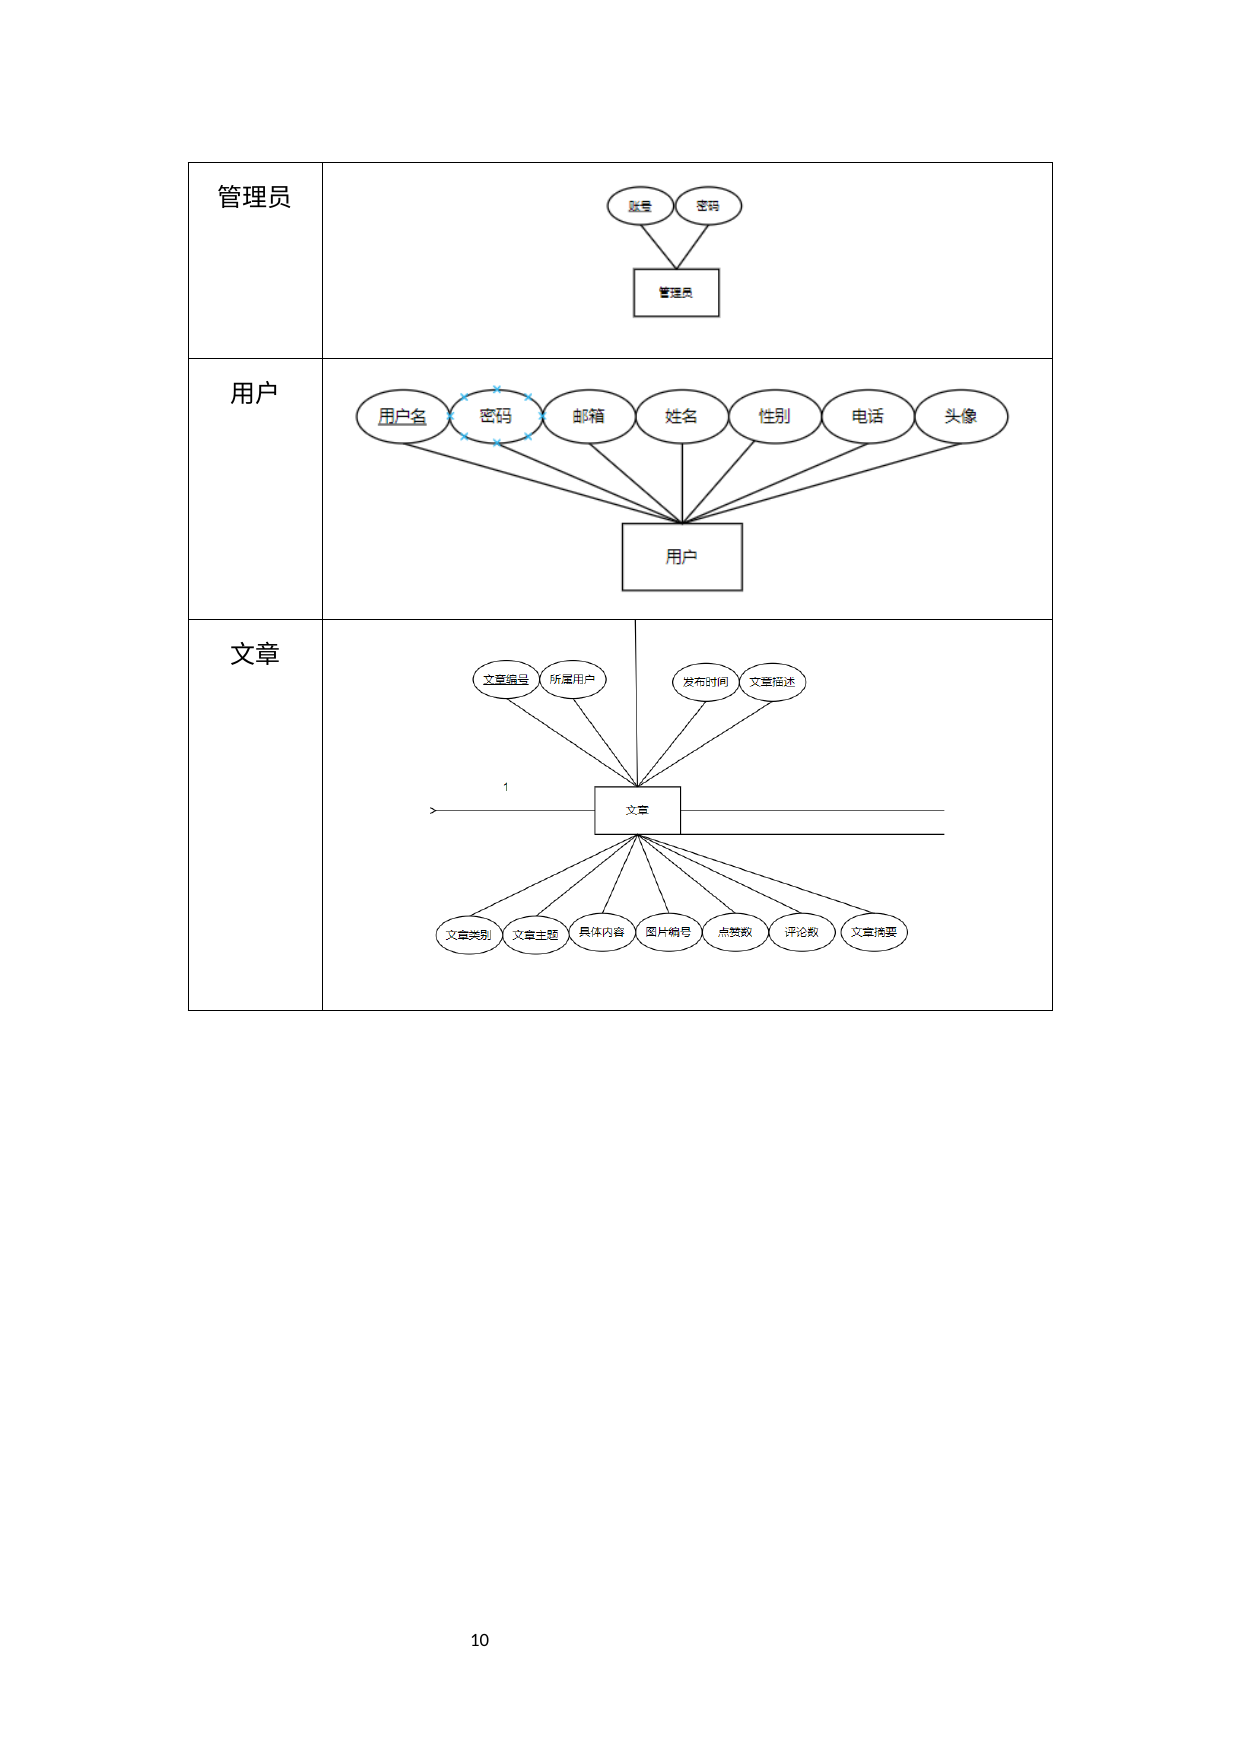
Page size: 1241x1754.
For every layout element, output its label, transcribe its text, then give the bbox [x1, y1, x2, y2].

table_cell [323, 620, 1052, 1010]
table_cell [323, 359, 1052, 619]
table_cell 文章 [189, 620, 322, 1010]
picture [560, 163, 814, 332]
table_cell 管理员 [189, 163, 322, 358]
picture [430, 620, 945, 995]
table_cell [323, 163, 1052, 358]
picture [333, 359, 1041, 611]
table_cell 用户 [189, 359, 322, 619]
